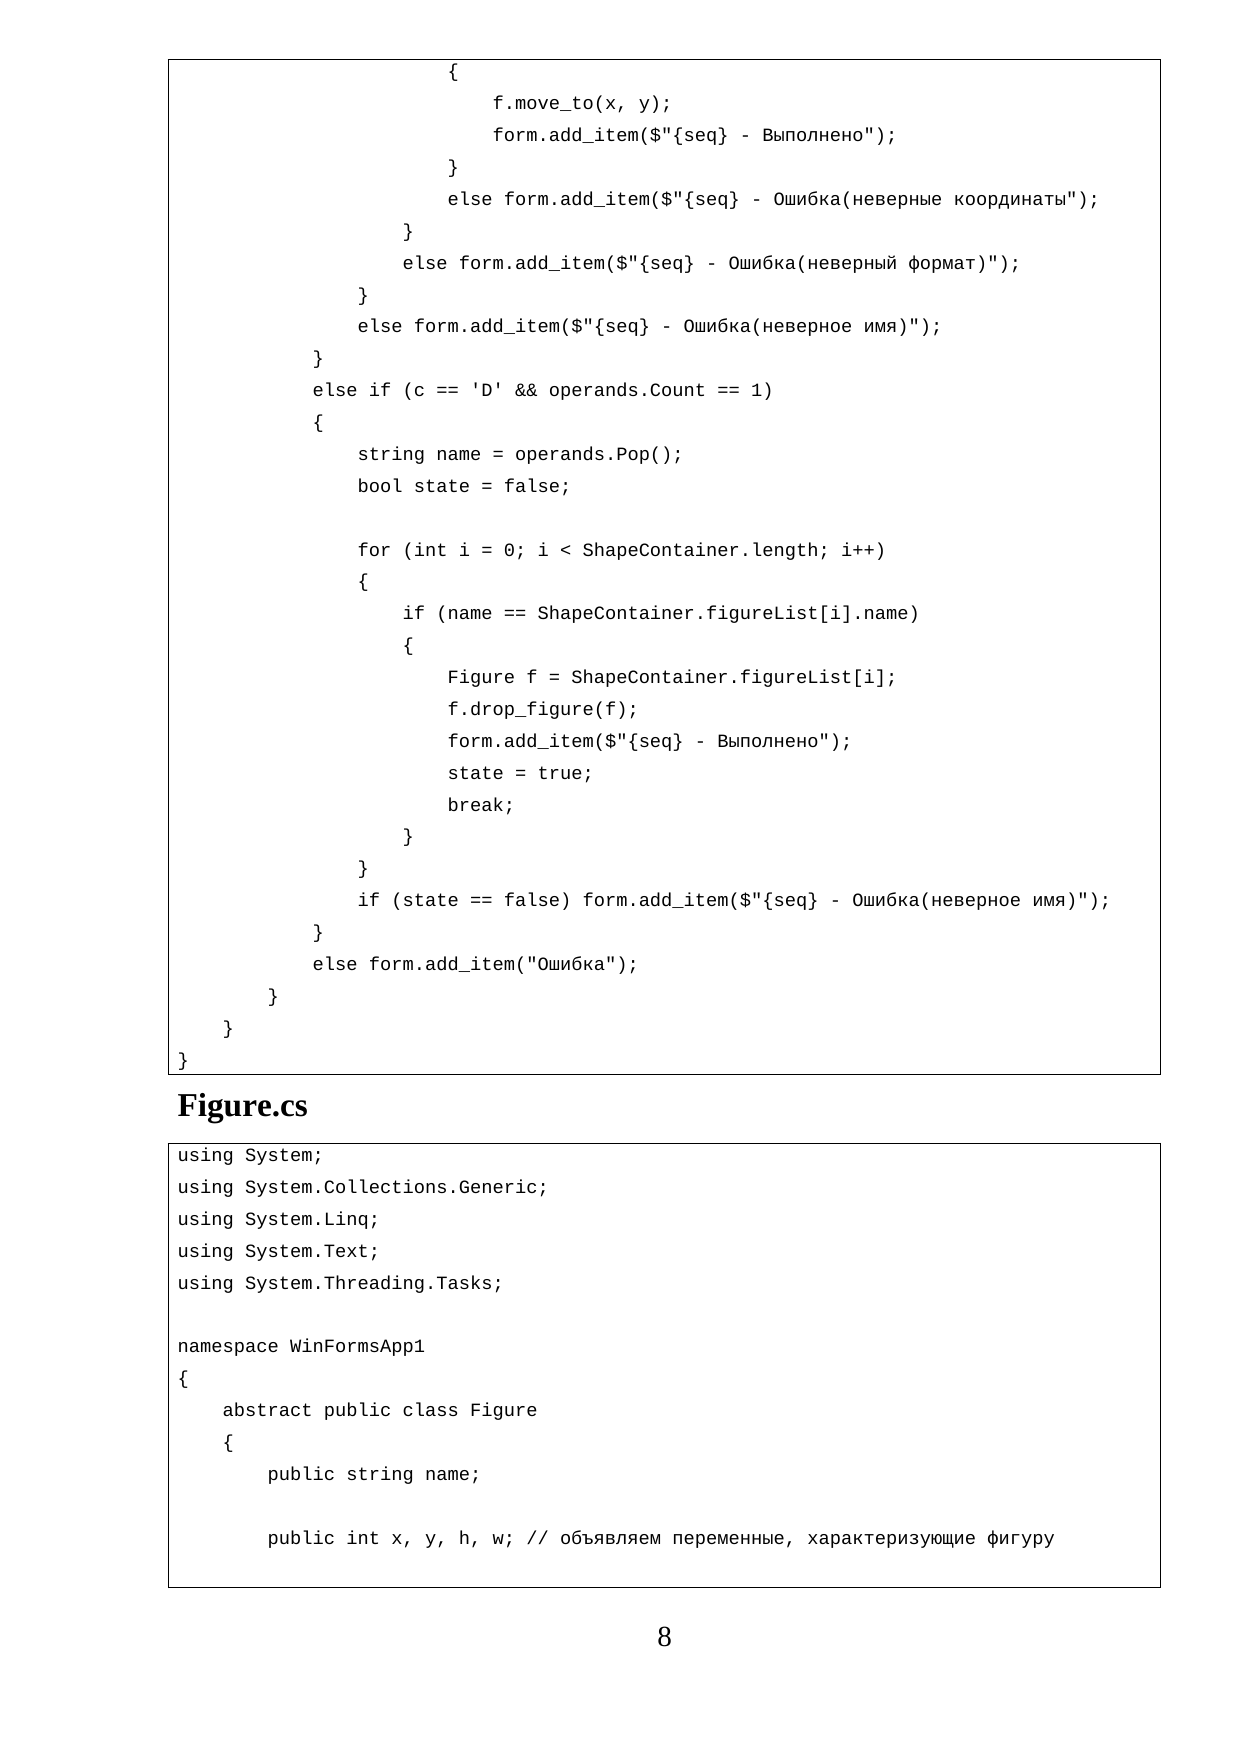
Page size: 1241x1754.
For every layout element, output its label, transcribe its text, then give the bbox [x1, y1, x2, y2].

text abstract public class Figure [169, 1398, 1160, 1422]
text f.drop_figure(f); [169, 697, 1160, 721]
text } [169, 920, 1160, 944]
text else form.add_item("Ошибка"); [169, 952, 1160, 976]
text } [169, 218, 1160, 243]
text else form.add_item($"{seq} - Ошибка(неверные координаты"); [169, 187, 1160, 211]
text else if (c == 'D' && operands.Count == 1) [169, 378, 1160, 402]
text { [169, 633, 1160, 657]
text { [169, 569, 1160, 593]
text Figure.cs [177, 1085, 1152, 1124]
text { [169, 1430, 1160, 1454]
text } [169, 856, 1160, 880]
text string name = operands.Pop(); [169, 442, 1160, 466]
text } [169, 282, 1160, 307]
text else form.add_item($"{seq} - Ошибка(неверный формат)"); [169, 250, 1160, 275]
text namespace WinFormsApp1 [169, 1334, 1160, 1358]
text { [169, 60, 1160, 83]
text } [169, 155, 1160, 179]
text f.move_to(x, y); [169, 91, 1160, 115]
text using System; [169, 1144, 1160, 1167]
text state = true; [169, 760, 1160, 785]
text form.add_item($"{seq} - Выполнено"); [169, 123, 1160, 147]
text break; [169, 792, 1160, 817]
text if (state == false) form.add_item($"{seq} - Ошибка(неверное имя)"); [169, 888, 1160, 912]
text { [169, 410, 1160, 434]
text bool state = false; [169, 473, 1160, 498]
text using System.Text; [169, 1238, 1160, 1263]
text } [169, 983, 1160, 1008]
text if (name == ShapeContainer.figureList[i].name) [169, 601, 1160, 625]
text { [169, 1366, 1160, 1390]
text } [169, 346, 1160, 370]
text public string name; [169, 1462, 1160, 1486]
text Figure f = ShapeContainer.figureList[i]; [169, 665, 1160, 689]
text public int x, y, h, w; // объявляем переменные, характеризующие фигуру [169, 1525, 1160, 1550]
text } [169, 1047, 1160, 1074]
text using System.Threading.Tasks; [169, 1270, 1160, 1295]
text form.add_item($"{seq} - Выполнено"); [169, 728, 1160, 753]
text using System.Collections.Generic; [169, 1175, 1160, 1199]
text for (int i = 0; i < ShapeContainer.length; i++) [169, 537, 1160, 562]
text using System.Linq; [169, 1207, 1160, 1231]
text } [169, 1015, 1160, 1040]
text else form.add_item($"{seq} - Ошибка(неверное имя)"); [169, 314, 1160, 338]
text } [169, 824, 1160, 848]
